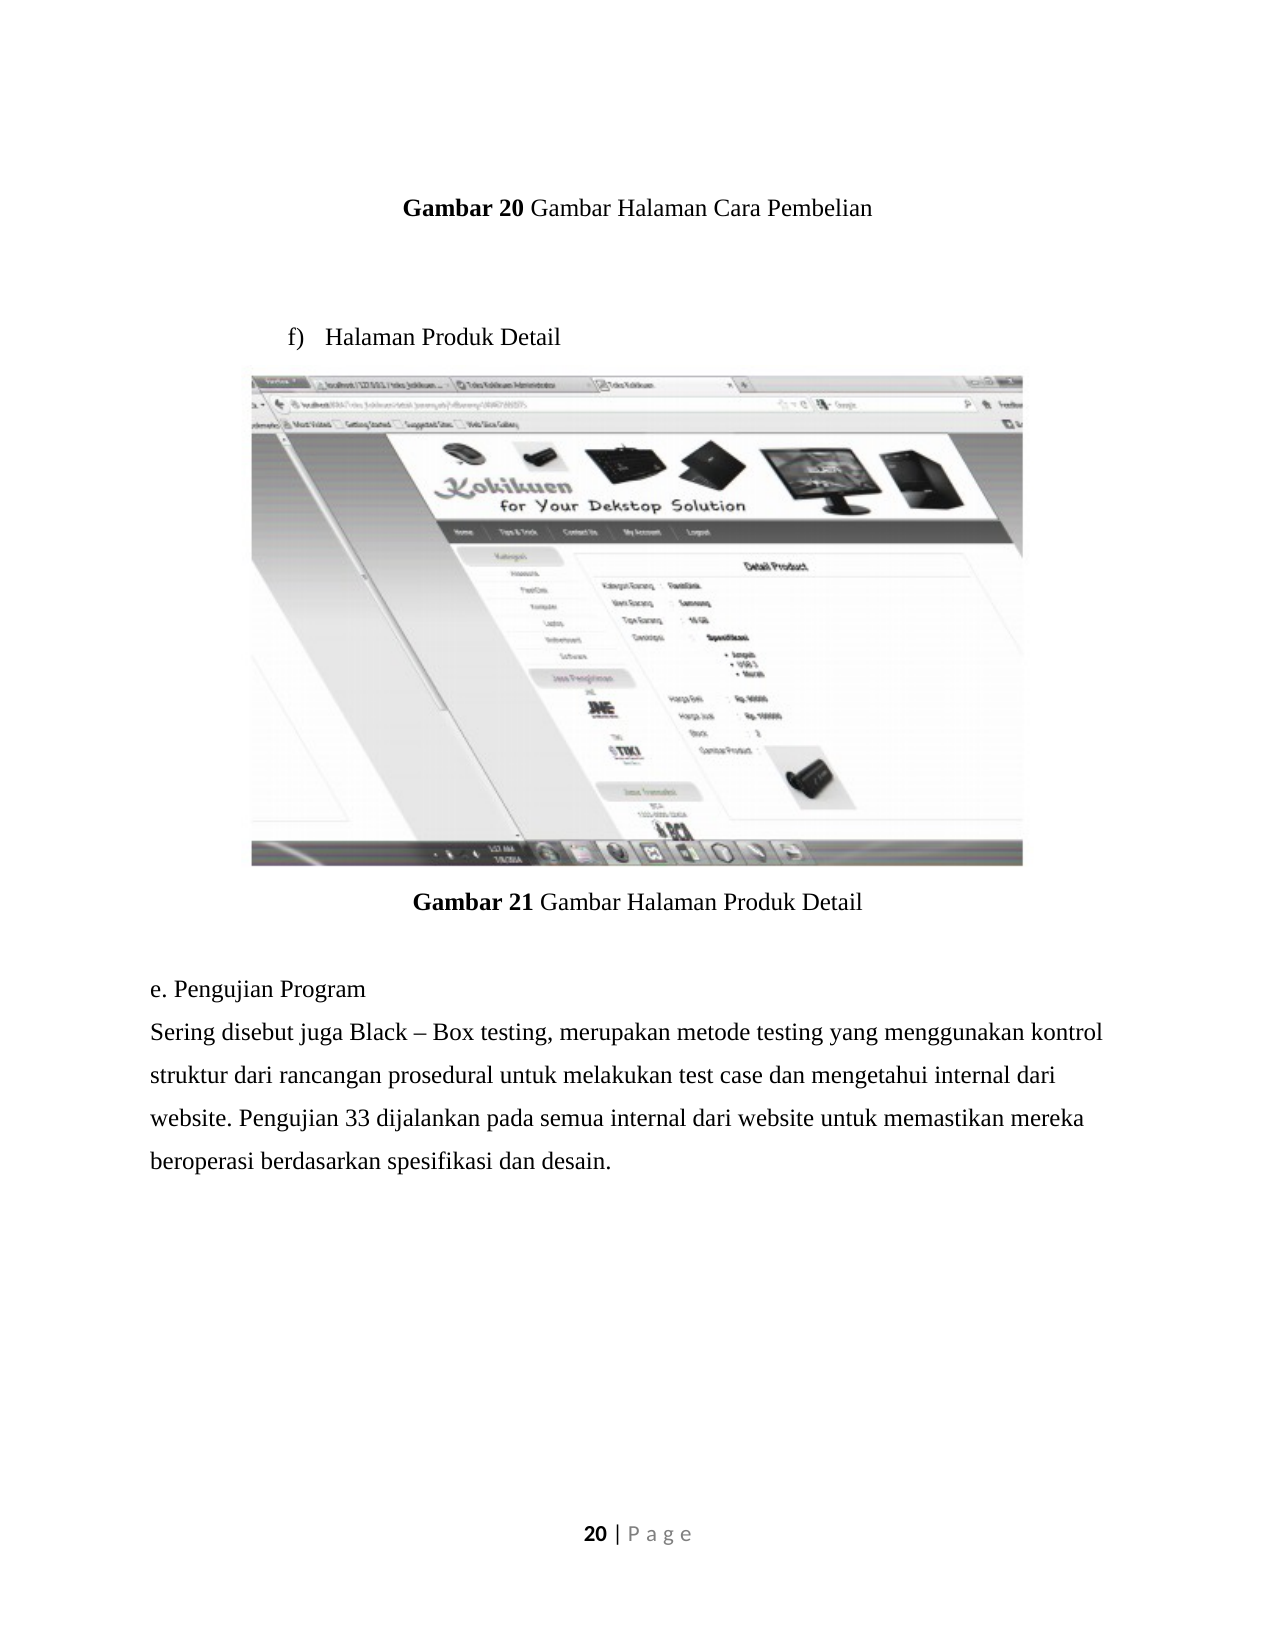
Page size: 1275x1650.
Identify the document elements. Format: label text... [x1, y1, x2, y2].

text Gambar 21 Gambar Halaman Produk Detail [150, 887, 1125, 916]
picture [241, 365, 1034, 874]
text Gambar 20 Gambar Halaman Cara Pembelian [150, 150, 1125, 222]
list Halaman Produk Detail [287, 322, 1125, 351]
text e. Pengujian Program [150, 974, 1125, 1002]
text Sering disebut juga Black – Box testing, merupakan metode testing yang menggunakan kontrol struktur dari rancangan prosedural untuk melakukan test case dan mengetahui internal dari website. Pengujian 33 dijalankan pada semua internal dari website untuk memastikan mereka beroperasi berdasarkan spesifikasi dan desain. [150, 1017, 1125, 1175]
